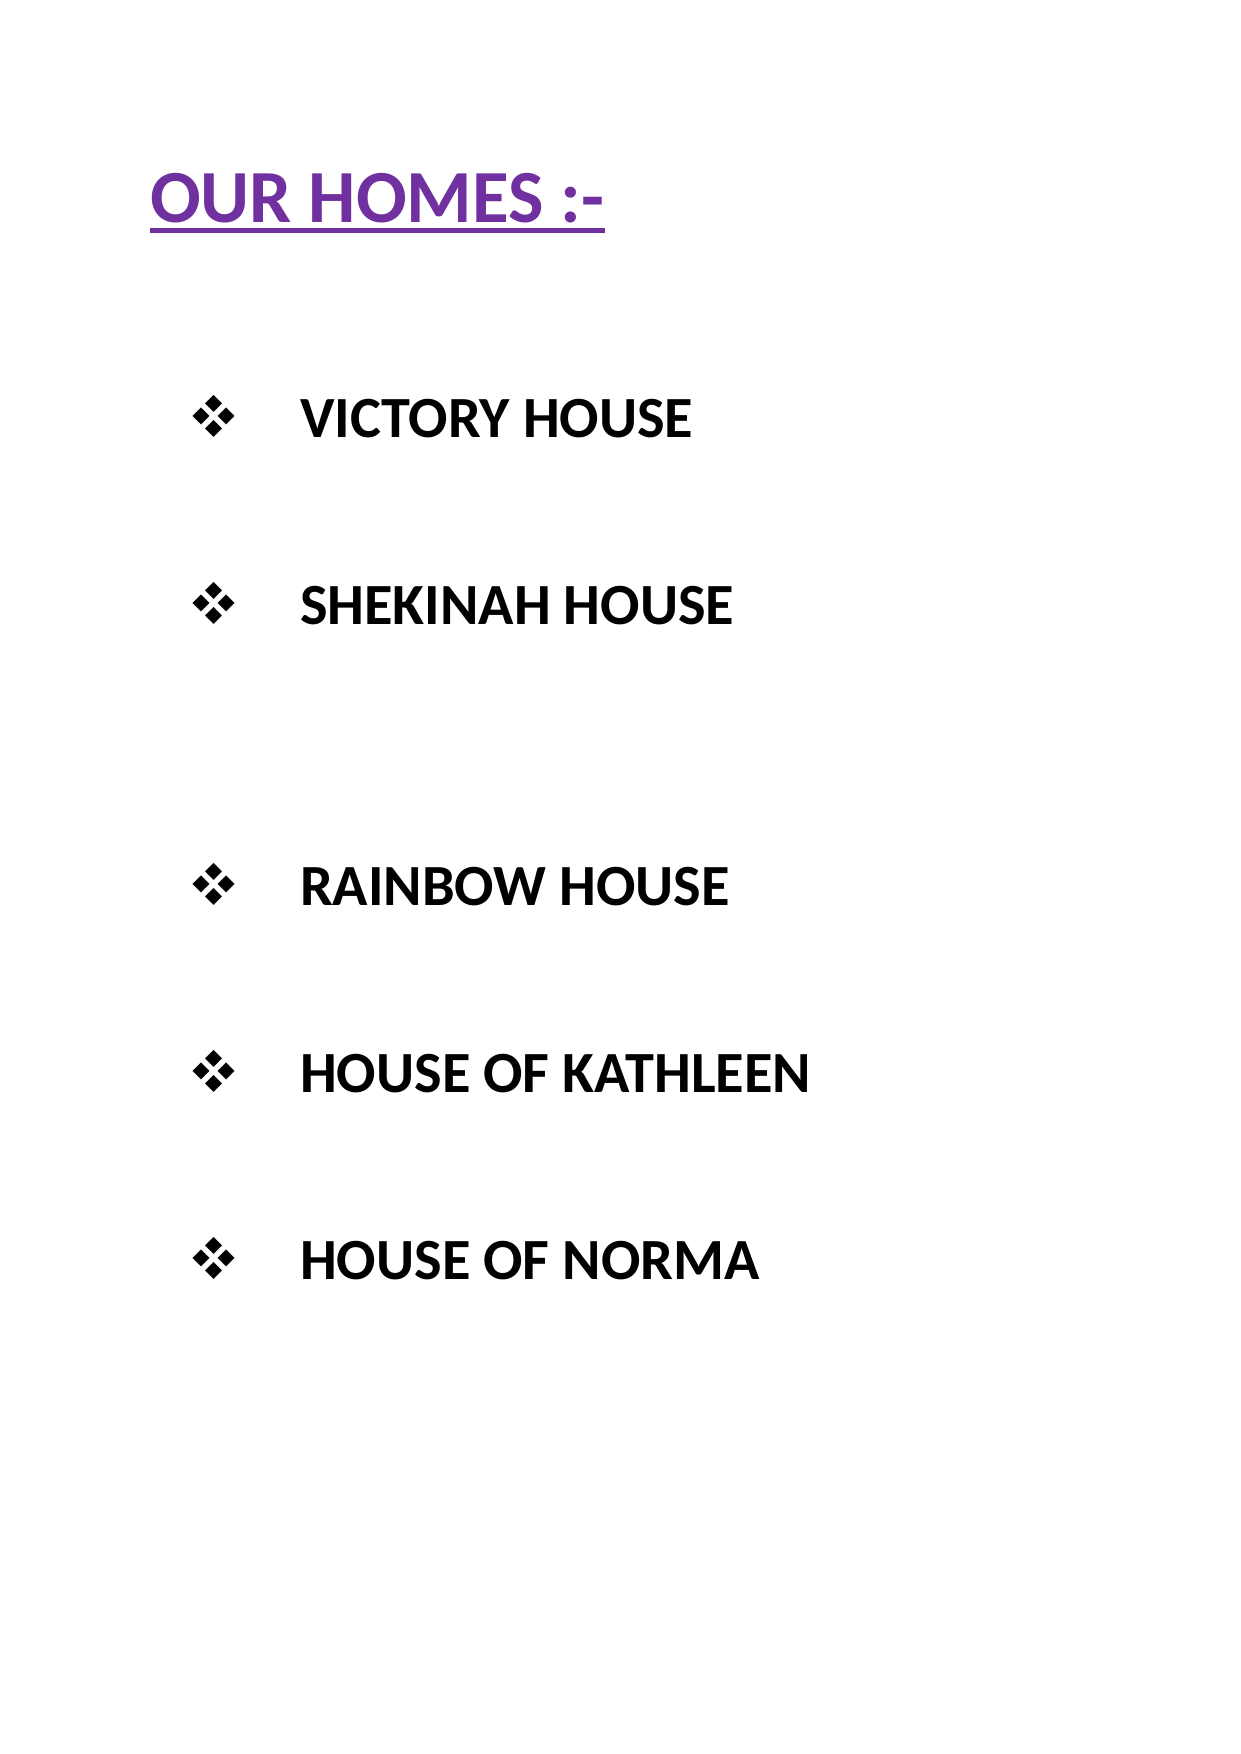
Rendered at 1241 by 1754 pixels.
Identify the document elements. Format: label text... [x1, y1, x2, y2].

list SHEKINAH HOUSE [187, 568, 1090, 639]
list HOUSE OF KATHLEEN [187, 1036, 1090, 1107]
list VICTORY HOUSE [187, 381, 1090, 452]
text OUR HOMES :- [150, 150, 1090, 242]
list HOUSE OF NORMA [187, 1223, 1090, 1294]
list RAINBOW HOUSE [187, 849, 1090, 920]
